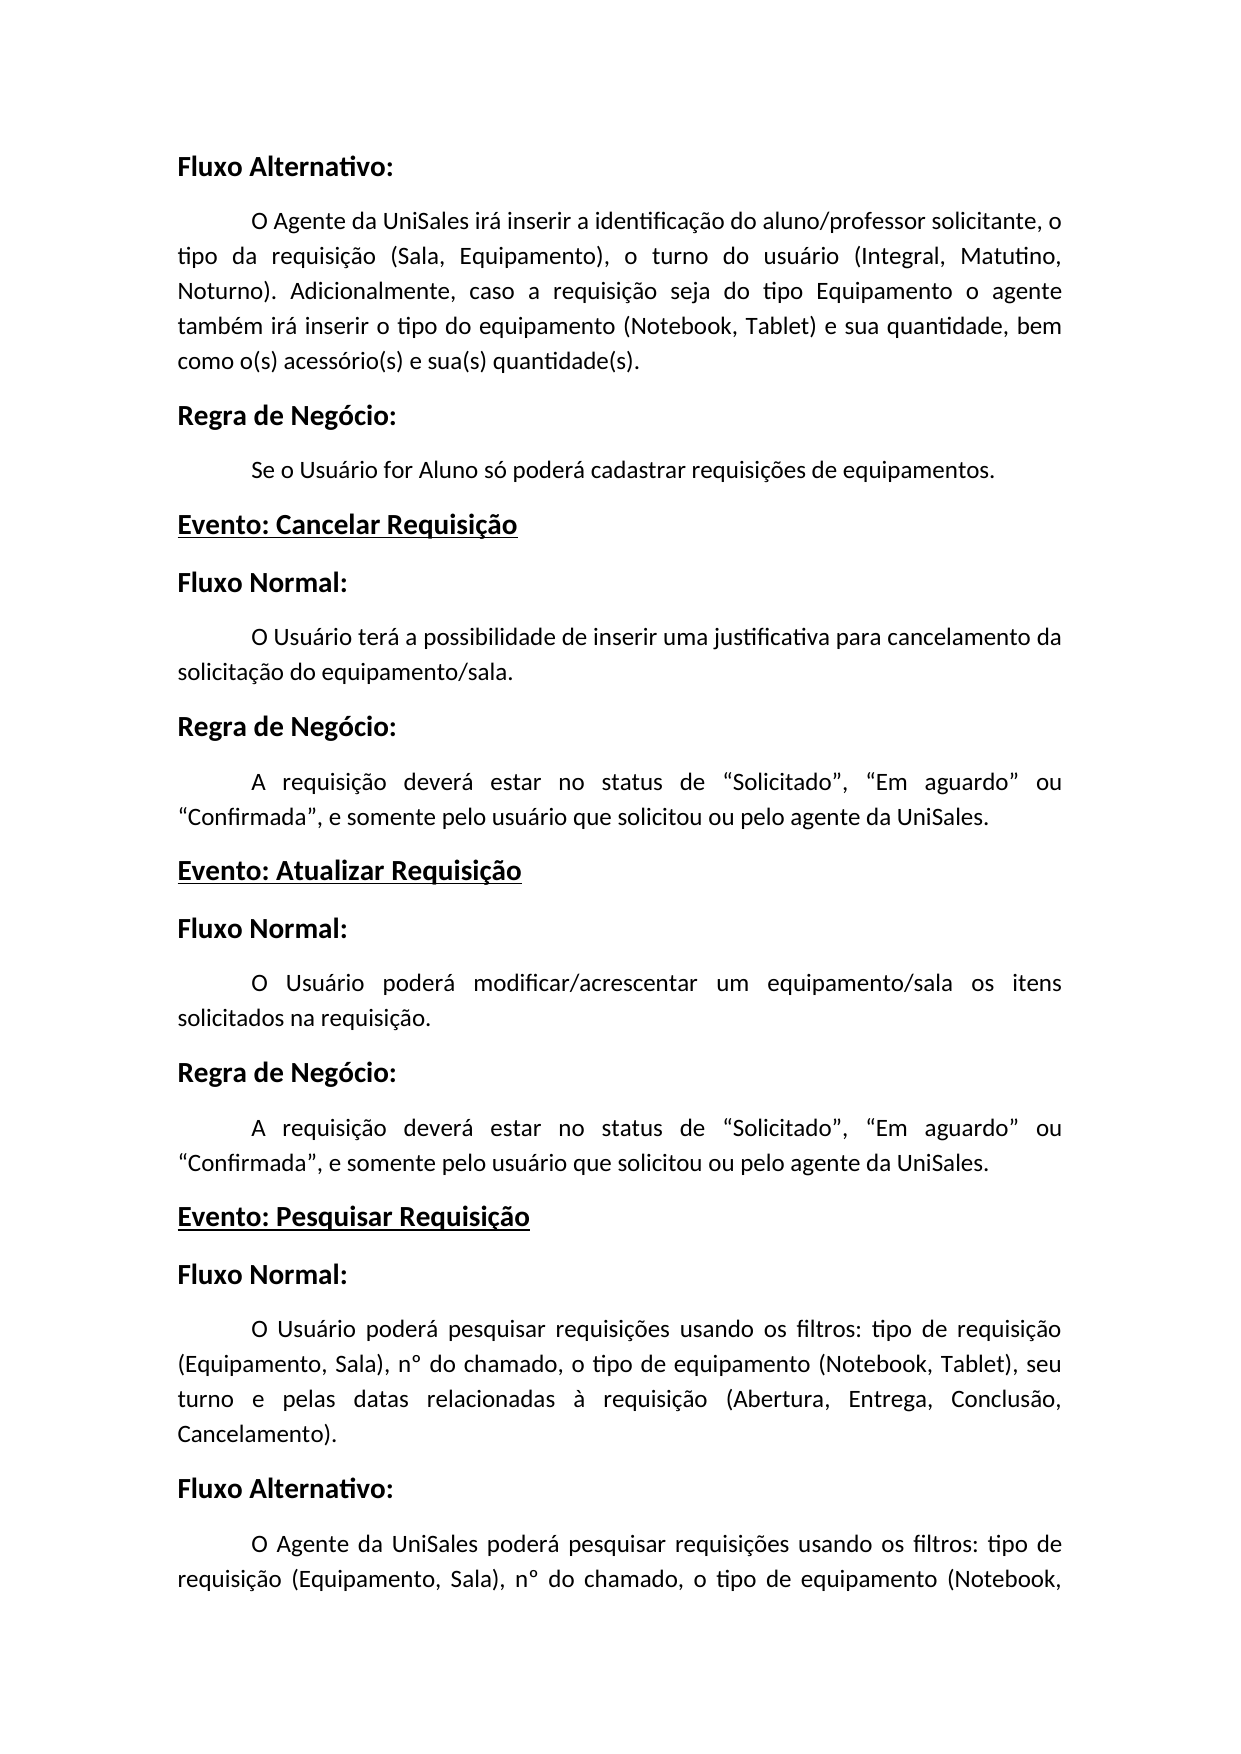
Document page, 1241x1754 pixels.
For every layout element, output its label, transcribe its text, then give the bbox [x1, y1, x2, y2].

text O Agente da UniSales irá inserir a identificação do aluno/professor solicitante, o tipo da requisição (Sala, Equipamento), o turno do usuário (Integral, Matutino, Noturno). Adicionalmente, caso a requisição seja do tipo Equipamento o agente também irá inserir o tipo do equipamento (Notebook, Tablet) e sua quantidade, bem como o(s) acessório(s) e sua(s) quantidade(s). [177, 205, 1063, 376]
text Evento: Cancelar Requisição [177, 506, 1063, 542]
text Fluxo Normal: [177, 1256, 1063, 1292]
text O Usuário poderá modificar/acrescentar um equipamento/sala os itens solicitados na requisição. [177, 967, 1063, 1033]
text Fluxo Alternativo: [177, 148, 1063, 183]
text Se o Usuário for Aluno só poderá cadastrar requisições de equipamentos. [177, 454, 1063, 485]
text A requisição deverá estar no status de “Solicitado”, “Em aguardo” ou “Confirmada”, e somente pelo usuário que solicitou ou pelo agente da UniSales. [177, 1112, 1063, 1177]
text O Usuário poderá pesquisar requisições usando os filtros: tipo de requisição (Equipamento, Sala), nº do chamado, o tipo de equipamento (Notebook, Tablet), seu turno e pelas datas relacionadas à requisição (Abertura, Entrega, Conclusão, Cancelamento). [177, 1314, 1063, 1449]
text Regra de Negócio: [177, 1054, 1063, 1090]
text Evento: Atualizar Requisição [177, 852, 1063, 888]
text Regra de Negócio: [177, 397, 1063, 432]
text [177, 1528, 1063, 1593]
text A requisição deverá estar no status de “Solicitado”, “Em aguardo” ou “Confirmada”, e somente pelo usuário que solicitou ou pelo agente da UniSales. [177, 766, 1063, 831]
text O Usuário terá a possibilidade de inserir uma justificativa para cancelamento da solicitação do equipamento/sala. [177, 621, 1063, 687]
text Fluxo Alternativo: [177, 1470, 1063, 1506]
text Regra de Negócio: [177, 708, 1063, 744]
text Fluxo Normal: [177, 910, 1063, 946]
text Evento: Pesquisar Requisição [177, 1198, 1063, 1234]
text Fluxo Normal: [177, 564, 1063, 599]
